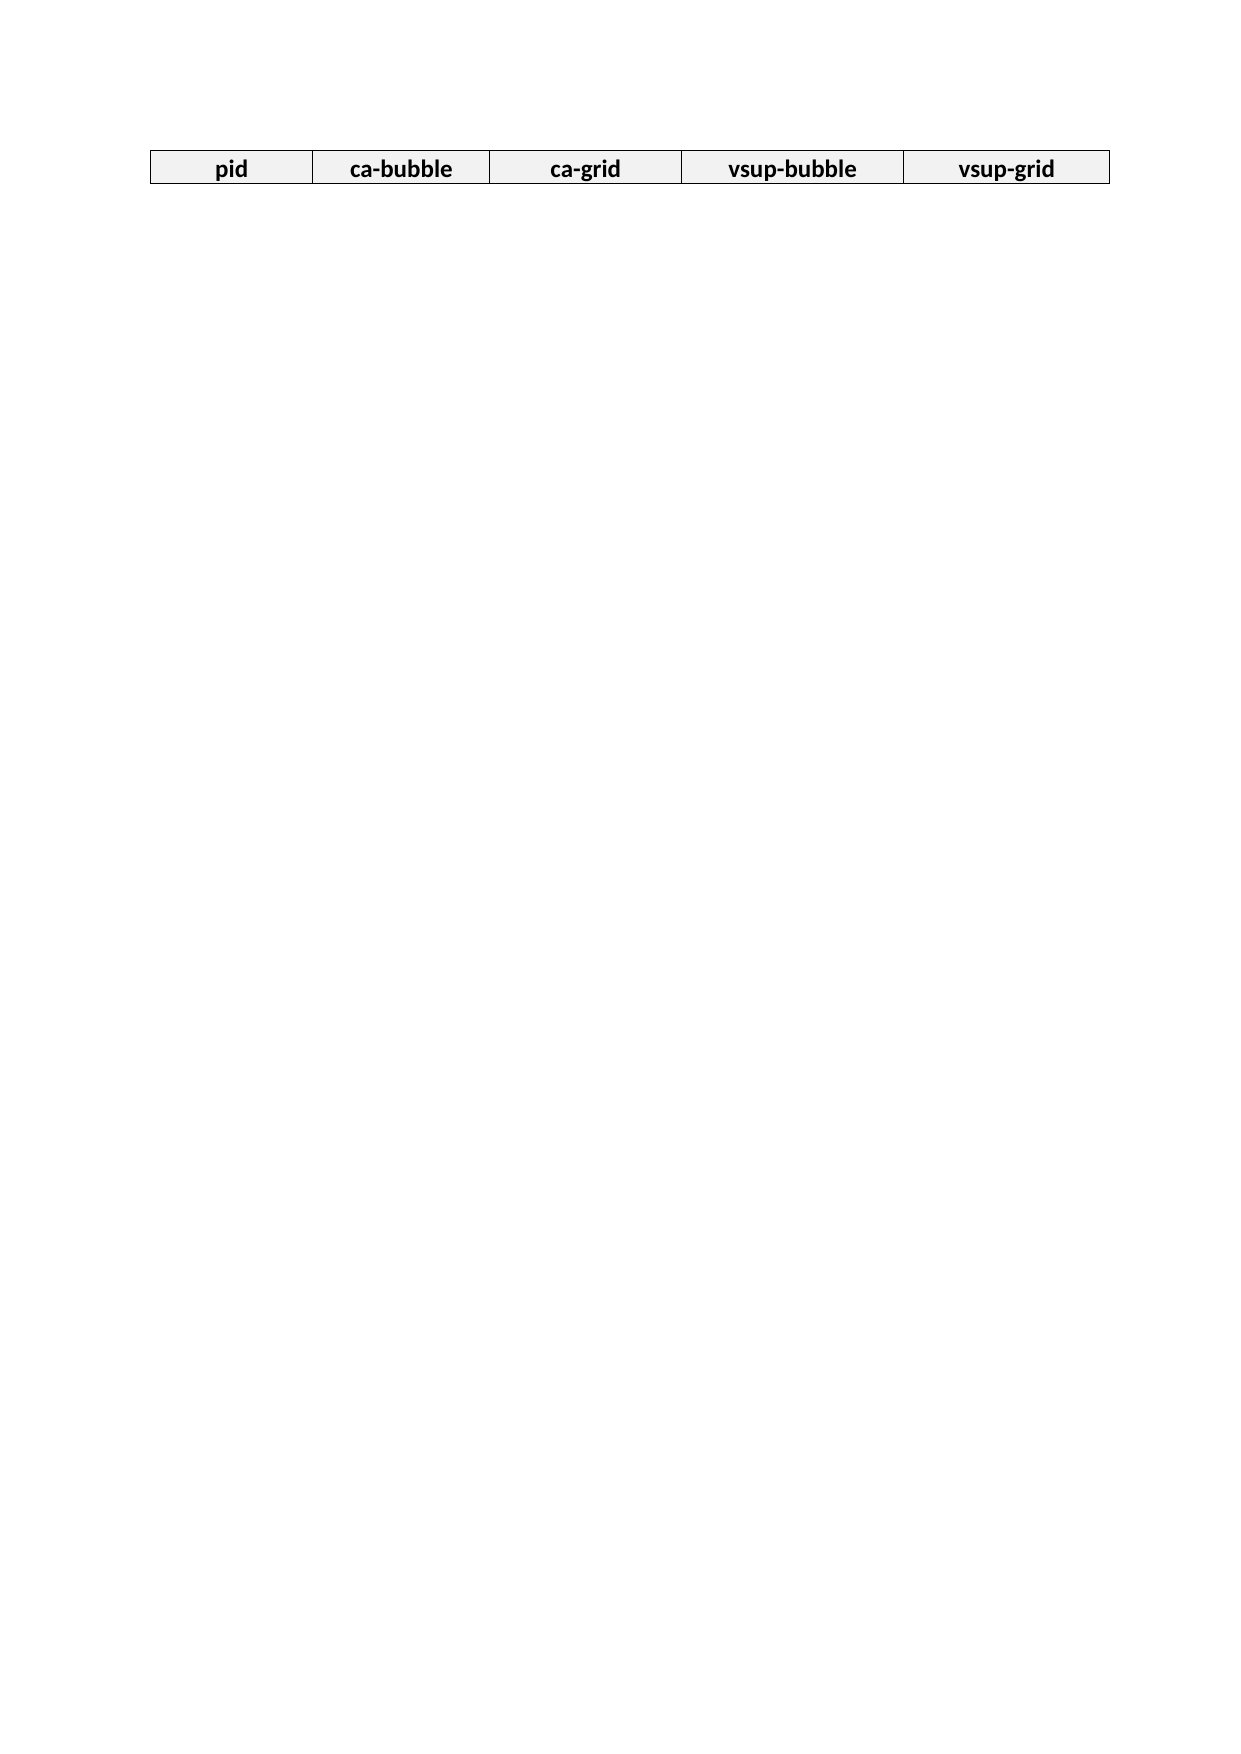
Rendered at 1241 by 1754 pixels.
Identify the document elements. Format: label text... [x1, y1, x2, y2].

table_header ca-grid [490, 151, 681, 183]
table_header vsup-bubble [682, 151, 903, 183]
table_header vsup-grid [904, 151, 1109, 183]
table_header ca-bubble [313, 151, 489, 183]
table_header pid [151, 151, 312, 183]
